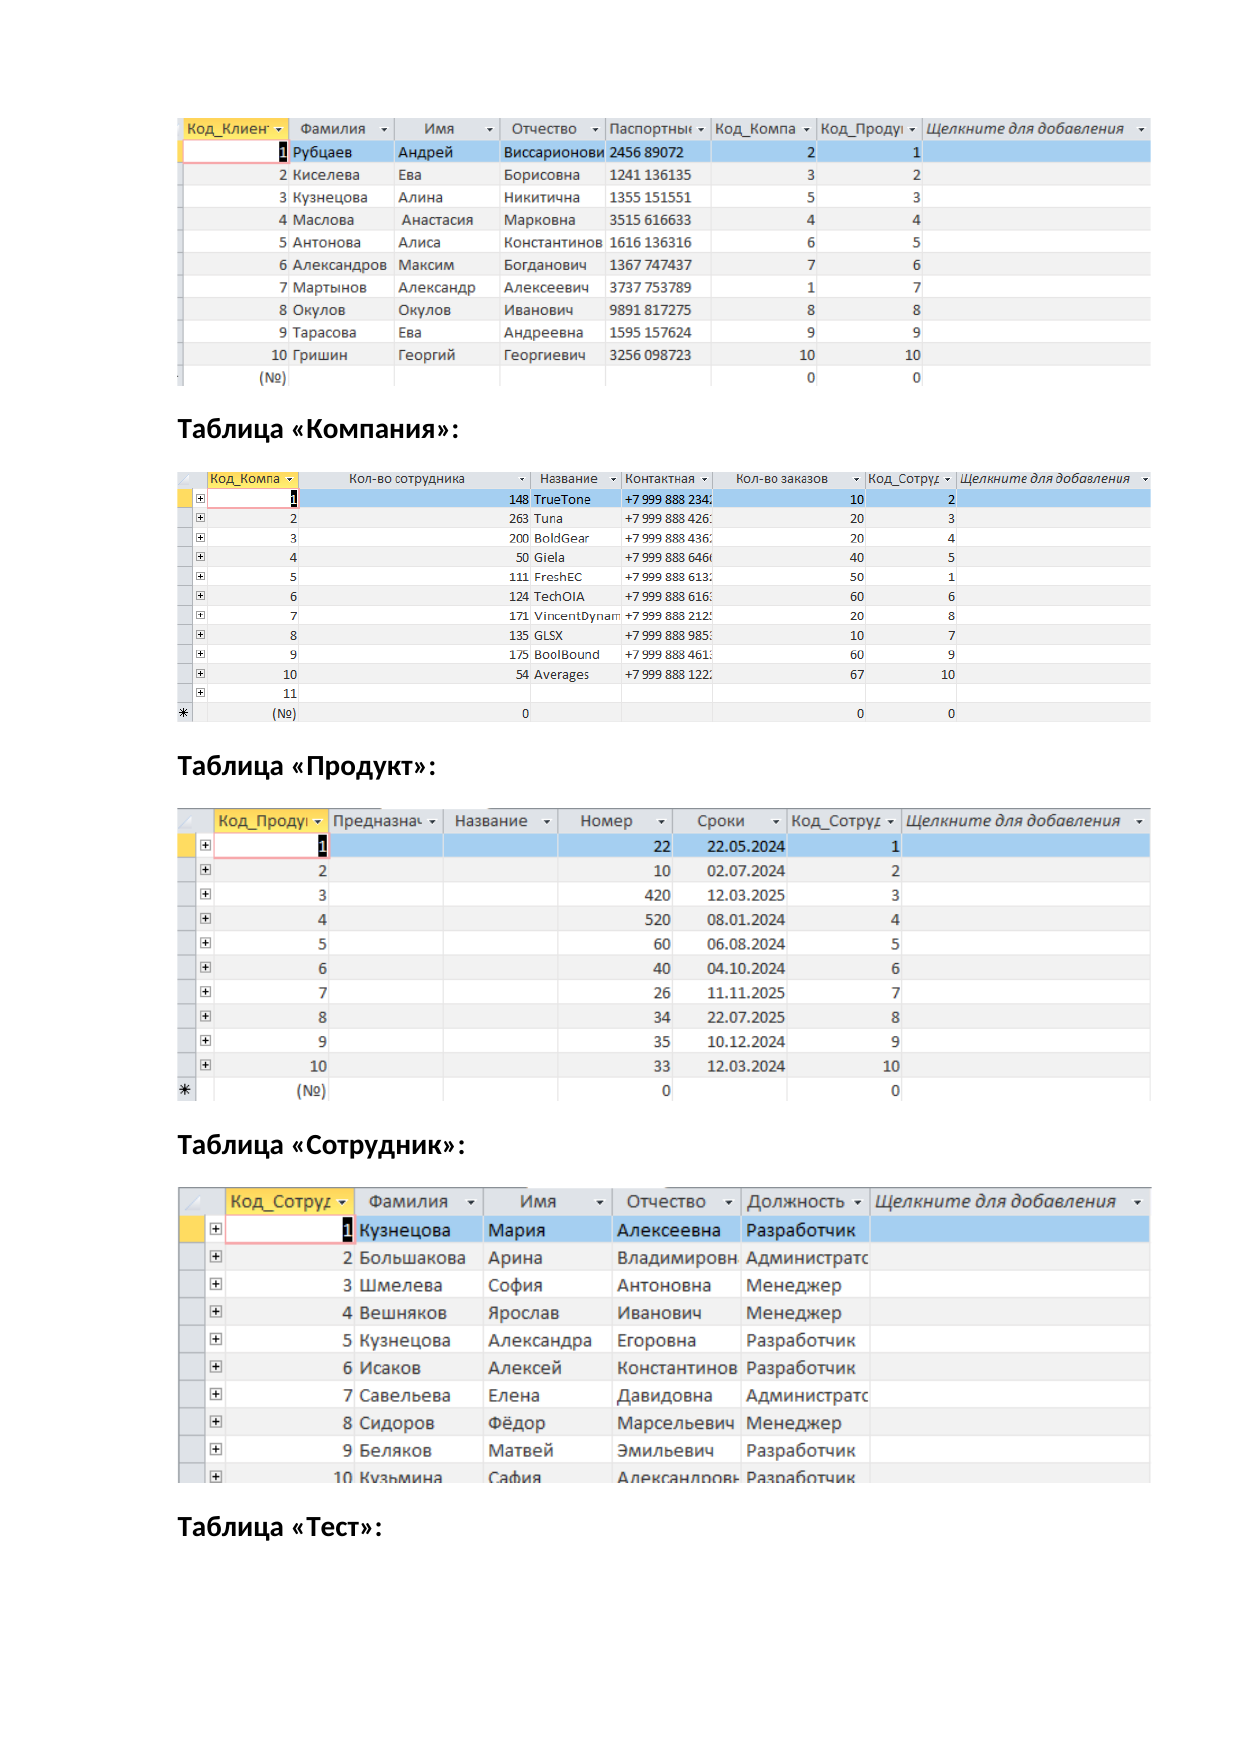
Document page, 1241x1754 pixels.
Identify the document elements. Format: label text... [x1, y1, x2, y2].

picture [177, 1187, 1152, 1483]
text Таблица «Сотрудник»: [177, 1126, 1152, 1162]
picture [177, 808, 1151, 1101]
text Таблица «Компания»: [177, 410, 1152, 446]
picture [177, 472, 1151, 722]
text Таблица «Продукт»: [177, 747, 1152, 783]
text Таблица «Тест»: [177, 1508, 1152, 1543]
picture [177, 118, 1151, 386]
